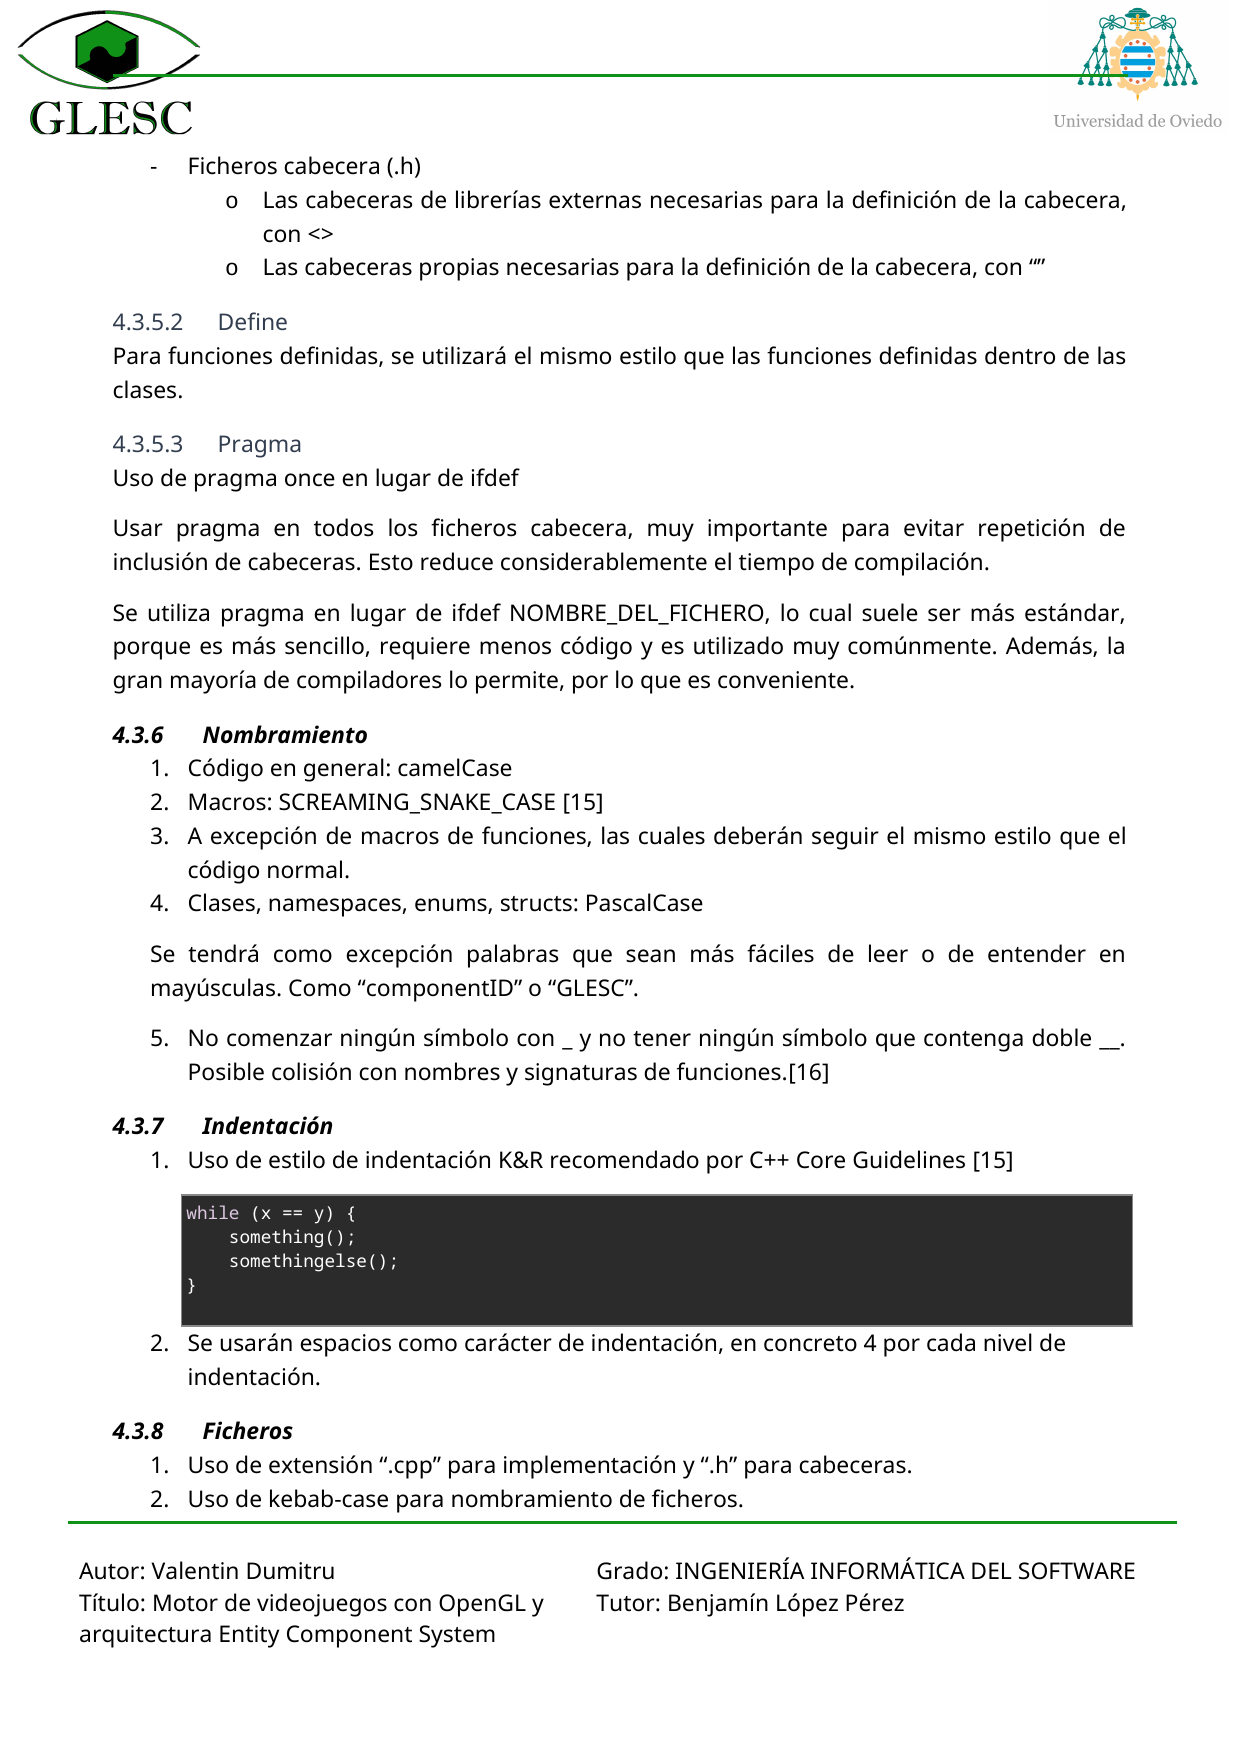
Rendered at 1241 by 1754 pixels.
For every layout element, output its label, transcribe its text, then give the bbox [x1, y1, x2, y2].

list Las cabeceras de librerías externas necesarias para la definición de la cabecera, con <> [225, 184, 1128, 249]
text Se tendrá como excepción palabras que sean más fáciles de leer o de entender en mayúsculas. Como “componentID” o “GLESC”. [150, 938, 1128, 1003]
subtitle Pragma [112, 428, 1128, 459]
subtitle Define [112, 306, 1128, 337]
picture [16, 10, 201, 135]
picture [1047, 0, 1228, 133]
list No comenzar ningún símbolo con _ y no tener ningún símbolo que contenga doble __. Posible colisión con nombres y signaturas de funciones. [150, 1022, 1128, 1087]
list Se usarán espacios como carácter de indentación, en concreto 4 por cada nivel de indentación. [150, 1327, 1128, 1392]
list Código en general: camelCase [150, 752, 1128, 783]
list Uso de extensión “.cpp” para implementación y “.h” para cabeceras. [150, 1449, 1128, 1480]
text Se utiliza pragma en lugar de ifdef NOMBRE_DEL_FICHERO, lo cual suele ser más estándar, porque es más sencillo, requiere menos código y es utilizado muy comúnmente. Además, la gran mayoría de compiladores lo permite, por lo que es conveniente. [112, 596, 1128, 695]
list Uso de kebab-case para nombramiento de ficheros. [150, 1482, 1128, 1514]
text something(); [182, 1218, 1132, 1243]
list Las cabeceras propias necesarias para la definición de la cabecera, con “” [225, 251, 1128, 283]
list Macros: SCREAMING_SNAKE_CASE [150, 786, 1128, 817]
text Usar pragma en todos los ficheros cabecera, muy importante para evitar repetición de inclusión de cabeceras. Esto reduce considerablemente el tiempo de compilación. [112, 512, 1128, 577]
text somethingelse(); [182, 1243, 1132, 1267]
list Ficheros cabecera (.h) [150, 150, 1128, 181]
subtitle Indentación [112, 1110, 1128, 1141]
text Uso de pragma once en lugar de ifdef [112, 462, 1128, 493]
list Clases, namespaces, enums, structs: PascalCase [150, 887, 1128, 918]
subtitle Nombramiento [112, 718, 1128, 750]
text Para funciones definidas, se utilizará el mismo estilo que las funciones definidas dentro de las clases. [112, 340, 1128, 405]
text } [182, 1267, 1132, 1291]
list A excepción de macros de funciones, las cuales deberán seguir el mismo estilo que el código normal. [150, 820, 1128, 885]
list Uso de estilo de indentación K&R recomendado por C++ Core Guidelines [150, 1144, 1128, 1175]
text while (x == y) { [182, 1196, 1132, 1218]
subtitle Ficheros [112, 1415, 1128, 1446]
